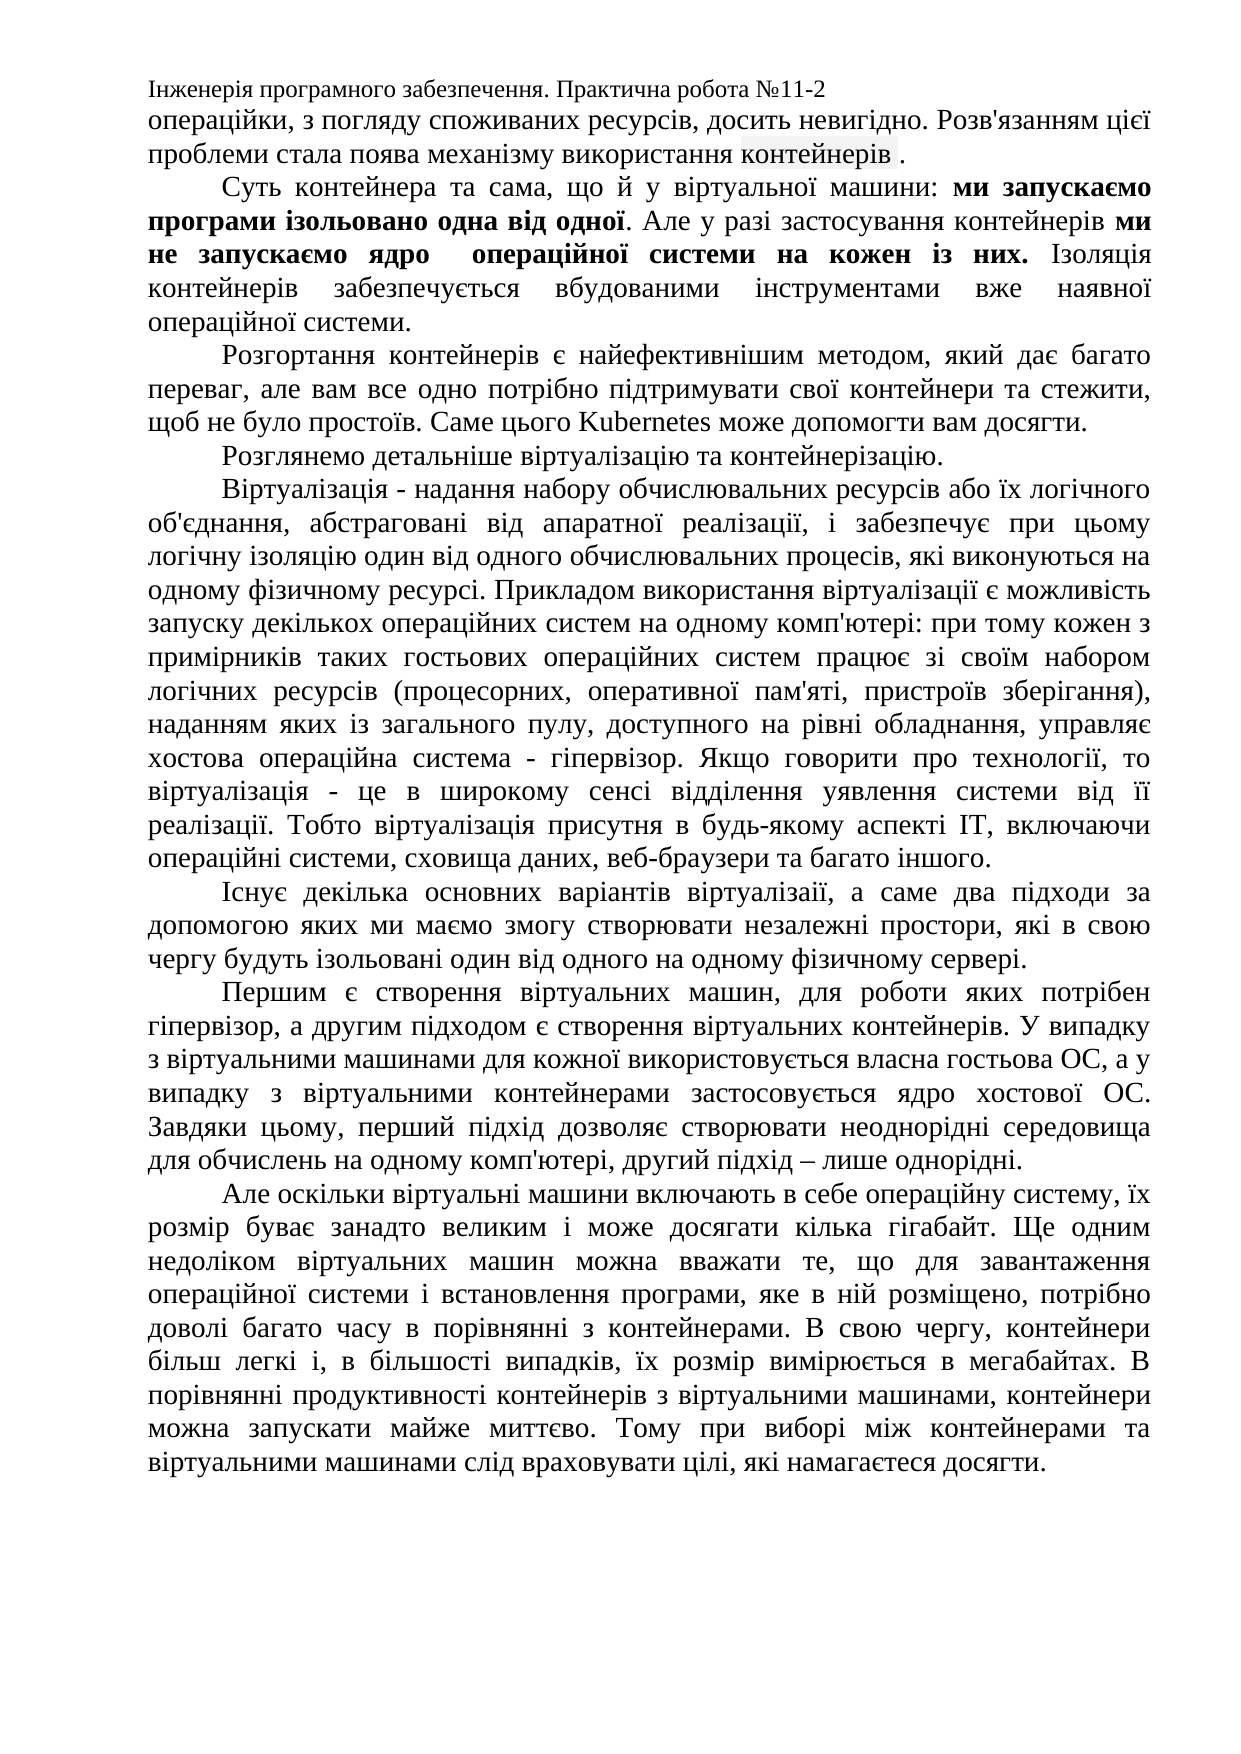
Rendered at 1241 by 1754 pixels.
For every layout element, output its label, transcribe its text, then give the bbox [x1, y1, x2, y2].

text Першим є створення віртуальних машин, для роботи яких потрібен гіпервізор, а другим підходом є створення віртуальних контейнерів. У випадку з віртуальними машинами для кожної використовується власна гостьова ОС, а у випадку з віртуальними контейнерами застосовується ядро хостової ОС. Завдяки цьому, перший підхід дозволяє створювати неоднорідні середовища для обчислень на одному комп'ютері, другий підхід – лише однорідні. [148, 974, 1152, 1176]
text Віртуалізація - надання набору обчислювальних ресурсів або їх логічного об'єднання, абстраговані від апаратної реалізації, і забезпечує при цьому логічну ізоляцію один від одного обчислювальних процесів, які виконуються на одному фізичному ресурсі. Прикладом використання віртуалізації є можливість запуску декількох операційних систем на одному комп'ютері: при тому кожен з примірників таких гостьових операційних систем працює зі своїм набором логічних ресурсів (процесорних, оперативної пам'яті, пристроїв зберігання), наданням яких із загального пулу, доступного на рівні обладнання, управляє хостова операційна система - гіпервізор. Якщо говорити про технології, то віртуалізація - це в широкому сенсі відділення уявлення системи від її реалізації. Тобто віртуалізація присутня в будь-якому аспекті ІТ, включаючи операційні системи, сховища даних, веб-браузери та багато іншого. [148, 471, 1152, 874]
text Існує декілька основних варіантів віртуалізаії, а саме два підходи за допомогою яких ми маємо змогу створювати незалежні простори, які в свою чергу будуть ізольовані один від одного на одному фізичному сервері. [148, 874, 1152, 974]
text Але оскільки віртуальні машини включають в себе операційну систему, їх розмір буває занадто великим і може досягати кілька гігабайт. Ще одним недоліком віртуальних машин можна вважати те, що для завантаження операційної системи і встановлення програми, яке в ній розміщено, потрібно доволі багато часу в порівнянні з контейнерами. В свою чергу, контейнери більш легкі і, в більшості випадків, їх розмір вимірюється в мегабайтах. В порівнянні продуктивності контейнерів з віртуальними машинами, контейнери можна запускати майже миттєво. Тому при виборі між контейнерами та віртуальними машинами слід враховувати цілі, які намагаєтеся досягти. [148, 1176, 1152, 1478]
text Суть контейнера та сама, що й у віртуальної машини: ми запускаємо програми ізольовано одна від одної. Але у разі застосування контейнерів ми не запускаємо ядро операційної системи на кожен із них. Ізоляція контейнерів забезпечується вбудованими інструментами вже наявної операційної системи. [148, 169, 1152, 337]
text Розглянемо детальніше віртуалізацію та контейнерізацію. [148, 438, 1152, 471]
text Розгортання контейнерів є найефективнішим методом, який дає багато переваг, але вам все одно потрібно підтримувати свої контейнери та стежити, щоб не було простоїв. Саме цього Kubernetes може допомогти вам досягти. [148, 337, 1152, 438]
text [148, 102, 1152, 169]
